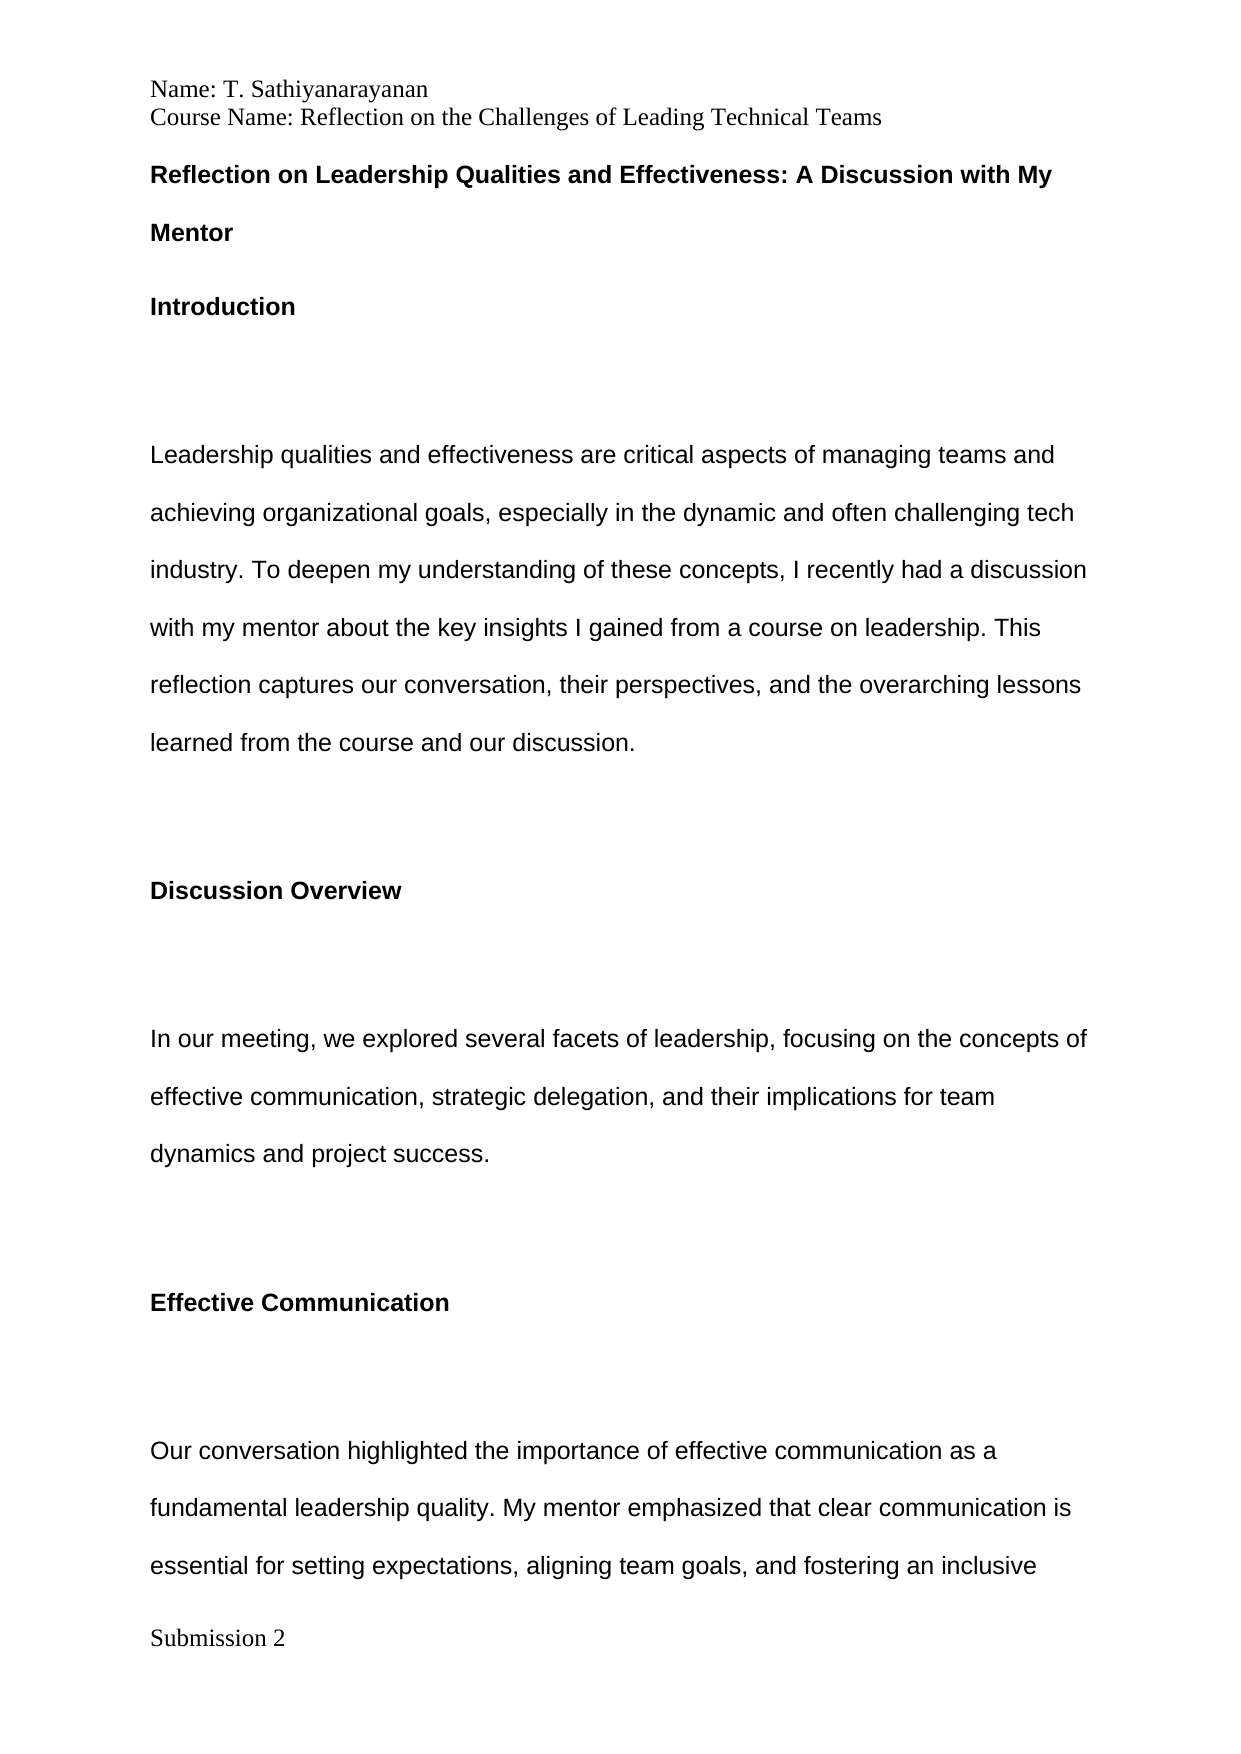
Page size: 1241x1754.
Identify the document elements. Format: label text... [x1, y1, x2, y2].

text Effective Communication [150, 1287, 1090, 1316]
text Discussion Overview [150, 876, 1090, 904]
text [150, 1436, 1090, 1579]
text In our meeting, we explored several facets of leadership, focusing on the concepts of effective communication, strategic delegation, and their implications for team dynamics and project success. [150, 1024, 1090, 1168]
text Leadership qualities and effectiveness are critical aspects of managing teams and achieving organizational goals, especially in the dynamic and often challenging tech industry. To deepen my understanding of these concepts, I recently had a discussion with my mentor about the key insights I gained from a course on leadership. This reflection captures our conversation, their perspectives, and the overarching lessons learned from the course and our discussion. [150, 440, 1090, 756]
text Introduction [150, 292, 1090, 320]
text Reflection on Leadership Qualities and Effectiveness: A Discussion with My Mentor [150, 160, 1090, 246]
